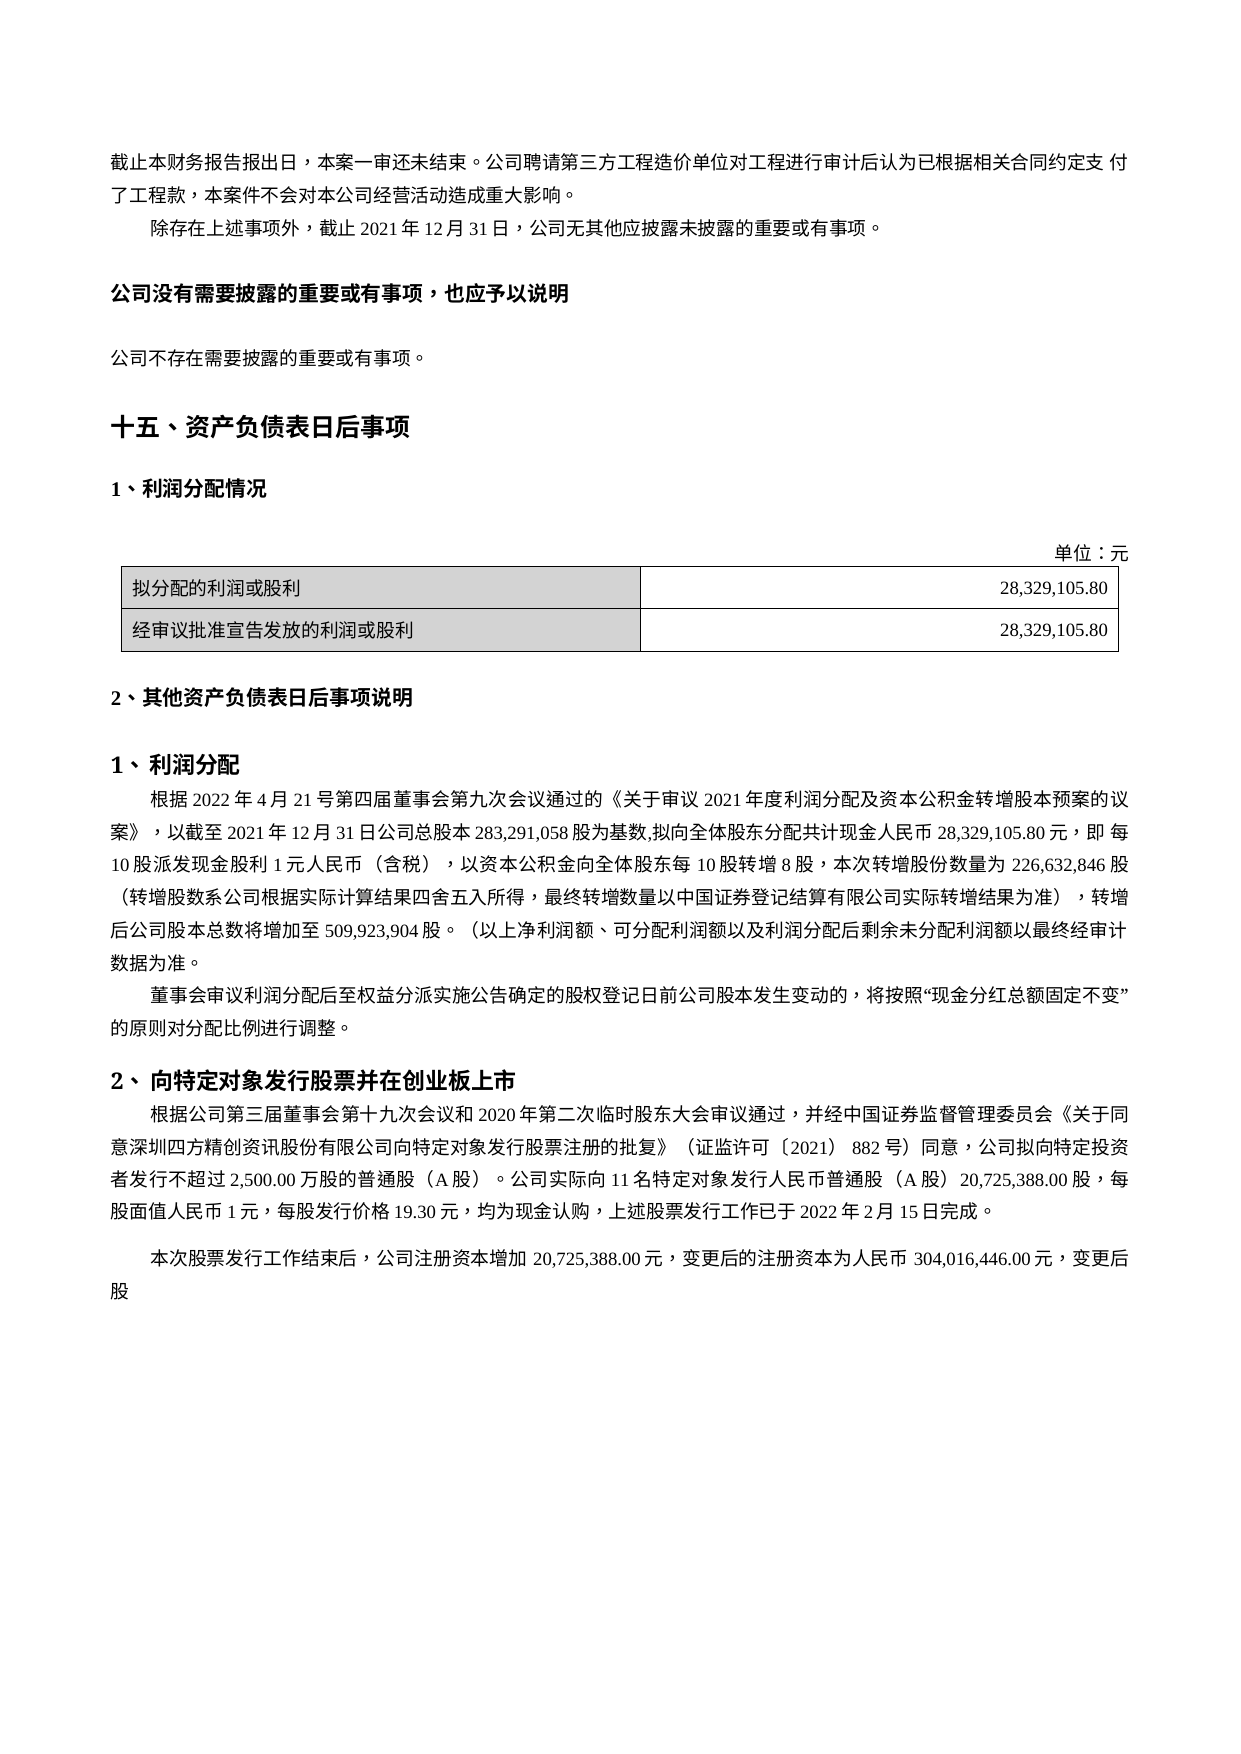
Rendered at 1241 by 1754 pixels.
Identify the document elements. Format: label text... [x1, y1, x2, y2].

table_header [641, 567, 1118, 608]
text 除存在上述事项外，截止2021年12月31日，公司无其他应披露未披露的重要或有事项。 [111, 209, 1129, 242]
text 公司不存在需要披露的重要或有事项。 [111, 339, 1129, 372]
subtitle 十五、资产负债表日后事项 [111, 409, 1129, 443]
text 本次股票发行工作结束后，公司注册资本增加20,725,388.00元，变更后的注册资本为人民币304,016,446.00元，变更后股 [111, 1240, 1129, 1305]
subtitle 2、其他资产负债表日后事项说明 [111, 683, 1129, 711]
text 2、 向特定对象发行股票并在创业板上市 [111, 1065, 1129, 1096]
subtitle 1、利润分配情况 [111, 474, 1129, 503]
text 根据公司第三届董事会第十九次会议和2020年第二次临时股东大会审议通过，并经中国证券监督管理委员会《关于同 意深圳四方精创资讯股份有限公司向特定对象发行股票注册的批复》（证监许可〔2021） 882号）同意，公司拟向特定投资 者发行不超过2,500.00万股的普通股（A股）。公司实际向11名特定对象发行人民币普通股（A股）20,725,388.00股，每 股面值人民币1元，每股发行价格19.30元，均为现金认购，上述股票发行工作已于2022年2月15日完成。 [111, 1096, 1129, 1225]
text 董事会审议利润分配后至权益分派实施公告确定的股权登记日前公司股本发生变动的，将按照“现金分红总额固定不变” 的原则对分配比例进行调整。 [111, 977, 1129, 1042]
text 根据2022年4月21号第四届董事会第九次会议通过的《关于审议2021年度利润分配及资本公积金转增股本预案的议 案》，以截至2021年12月31日公司总股本283,291,058股为基数,拟向全体股东分配共计现金人民币28,329,105.80元，即 每10股派发现金股利1元人民币（含税），以资本公积金向全体股东每10股转增8股，本次转增股份数量为226,632,846股 （转增股数系公司根据实际计算结果四舍五入所得，最终转增数量以中国证券登记结算有限公司实际转增结果为准），转增 后公司股本总数将增加至509,923,904股。（以上净利润额、可分配利润额以及利润分配后剩余未分配利润额以最终经审计 数据为准。 [111, 780, 1129, 977]
subtitle 公司没有需要披露的重要或有事项，也应予以说明 [111, 279, 1129, 308]
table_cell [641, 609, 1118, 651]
text 单位：元 [111, 541, 1129, 566]
text 截止本财务报告报出日，本案一审还未结束。公司聘请第三方工程造价单位对工程进行审计后认为已根据相关合同约定支 付了工程款，本案件不会对本公司经营活动造成重大影响。 [111, 143, 1129, 209]
text 1、 利润分配 [111, 749, 1129, 780]
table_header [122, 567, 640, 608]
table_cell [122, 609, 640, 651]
